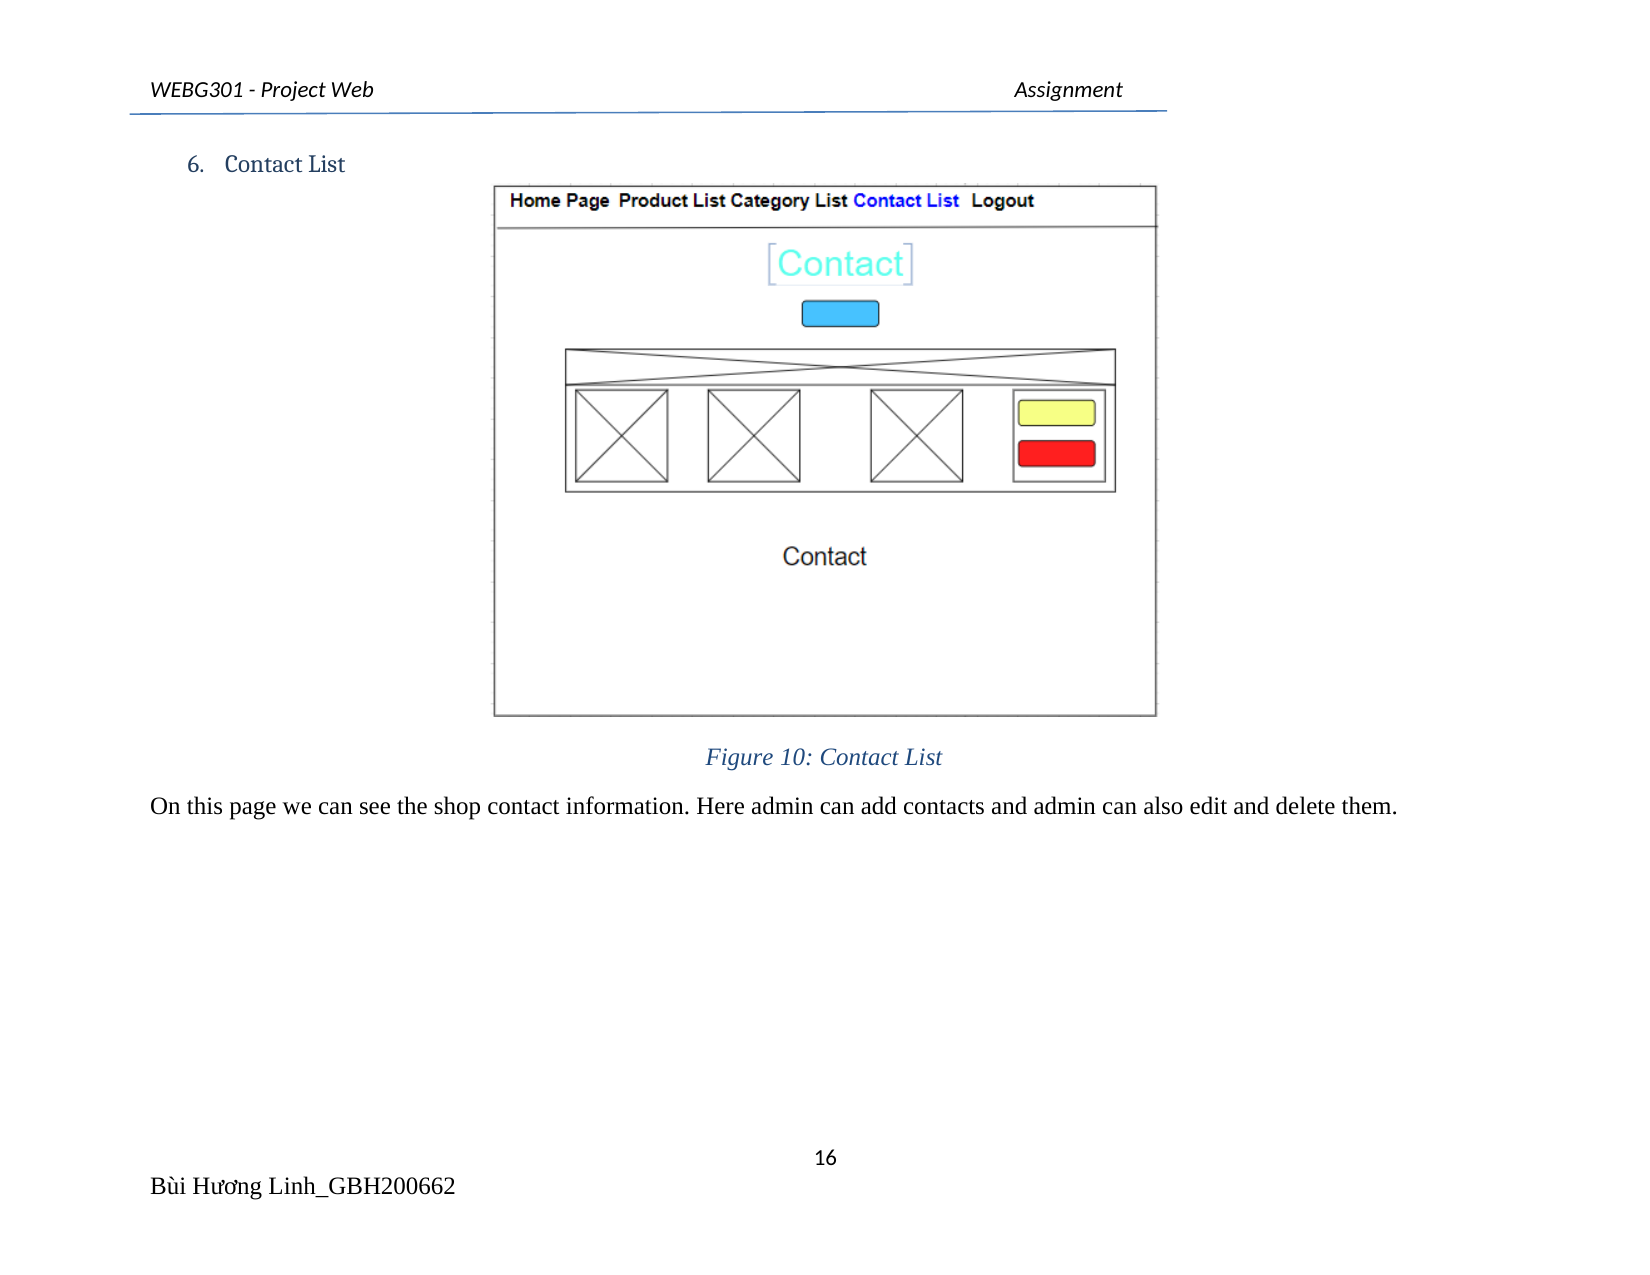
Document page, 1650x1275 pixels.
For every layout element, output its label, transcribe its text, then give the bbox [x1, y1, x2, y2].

text On this page we can see the shop contact information. Here admin can add contacts and admin can also edit and delete them. [150, 791, 1500, 820]
text Figure 10: Contact List [150, 742, 1500, 771]
subtitle Contact List [187, 150, 1500, 179]
picture [490, 183, 1160, 717]
